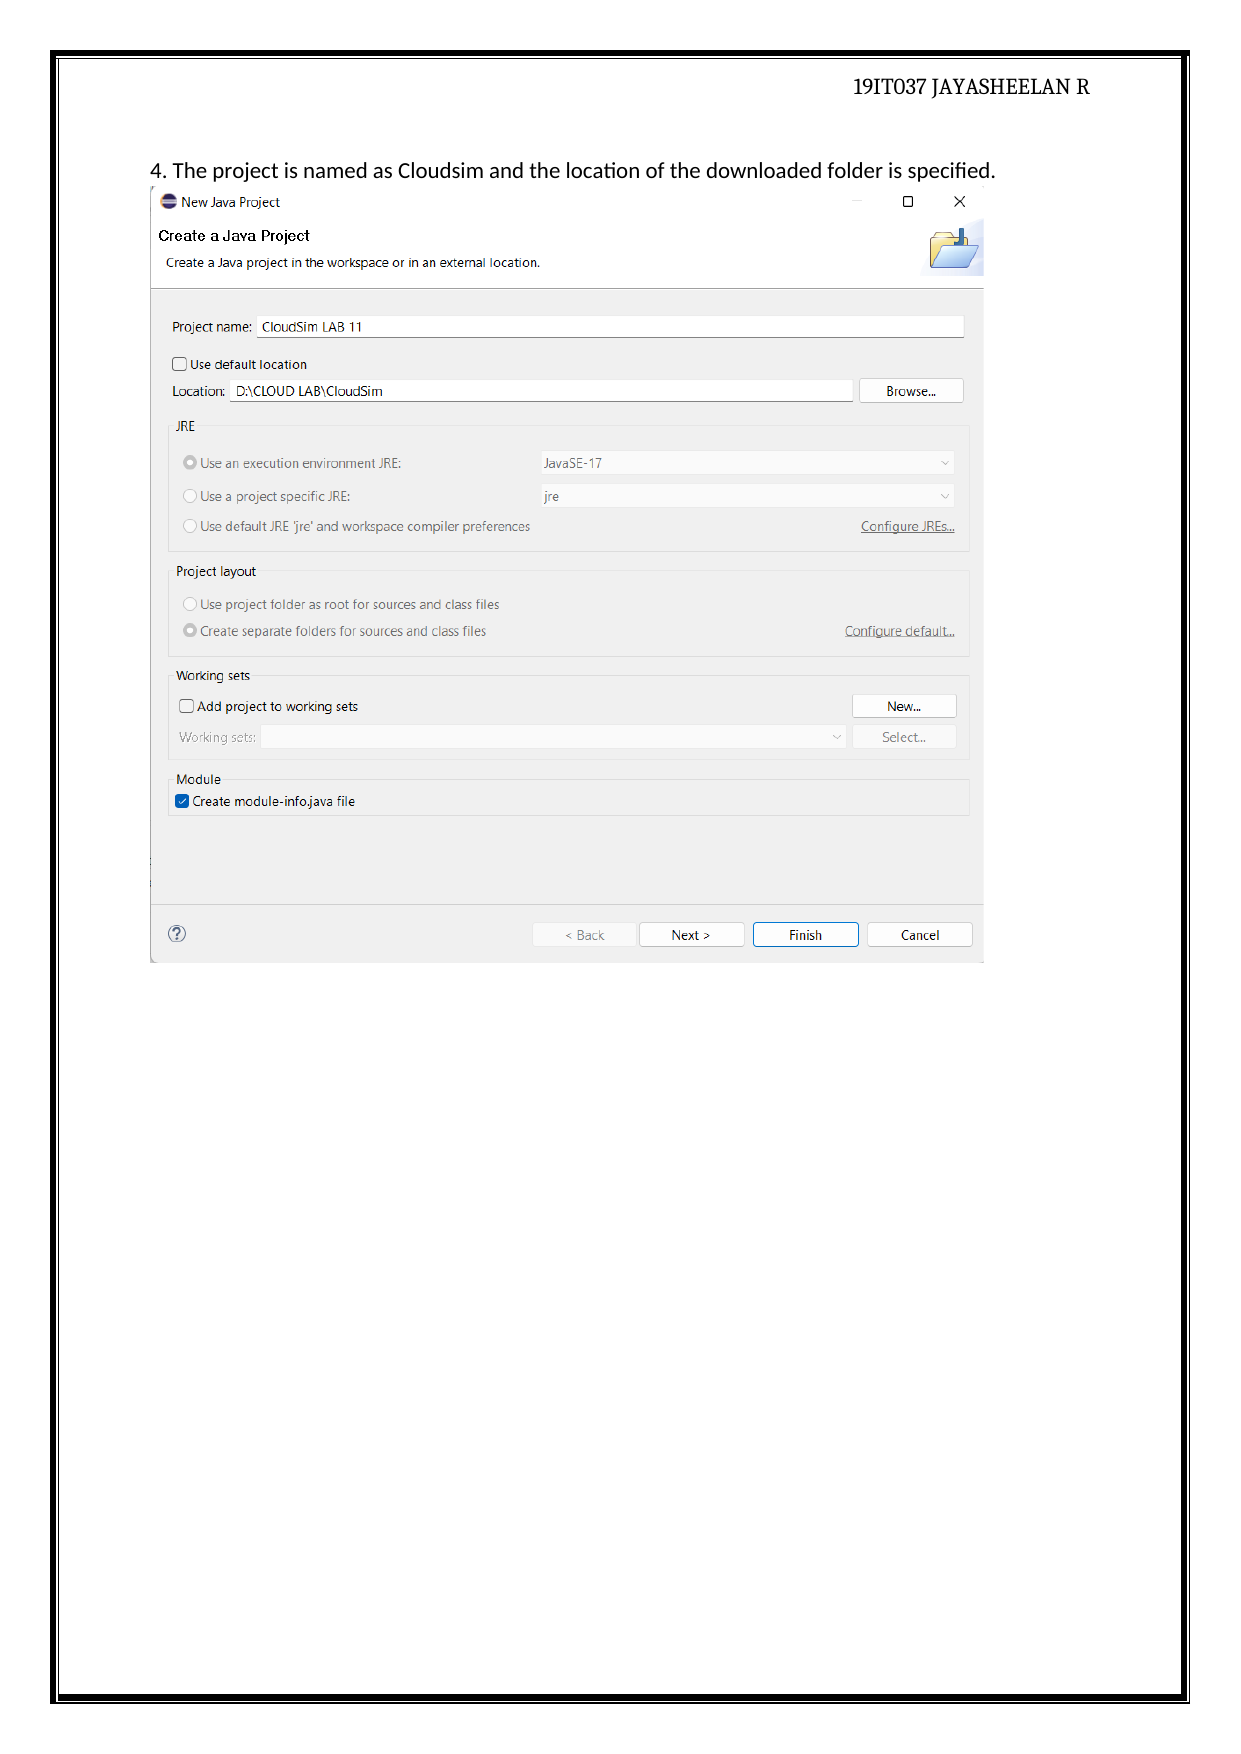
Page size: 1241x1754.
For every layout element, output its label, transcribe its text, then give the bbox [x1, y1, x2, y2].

picture [150, 186, 984, 963]
